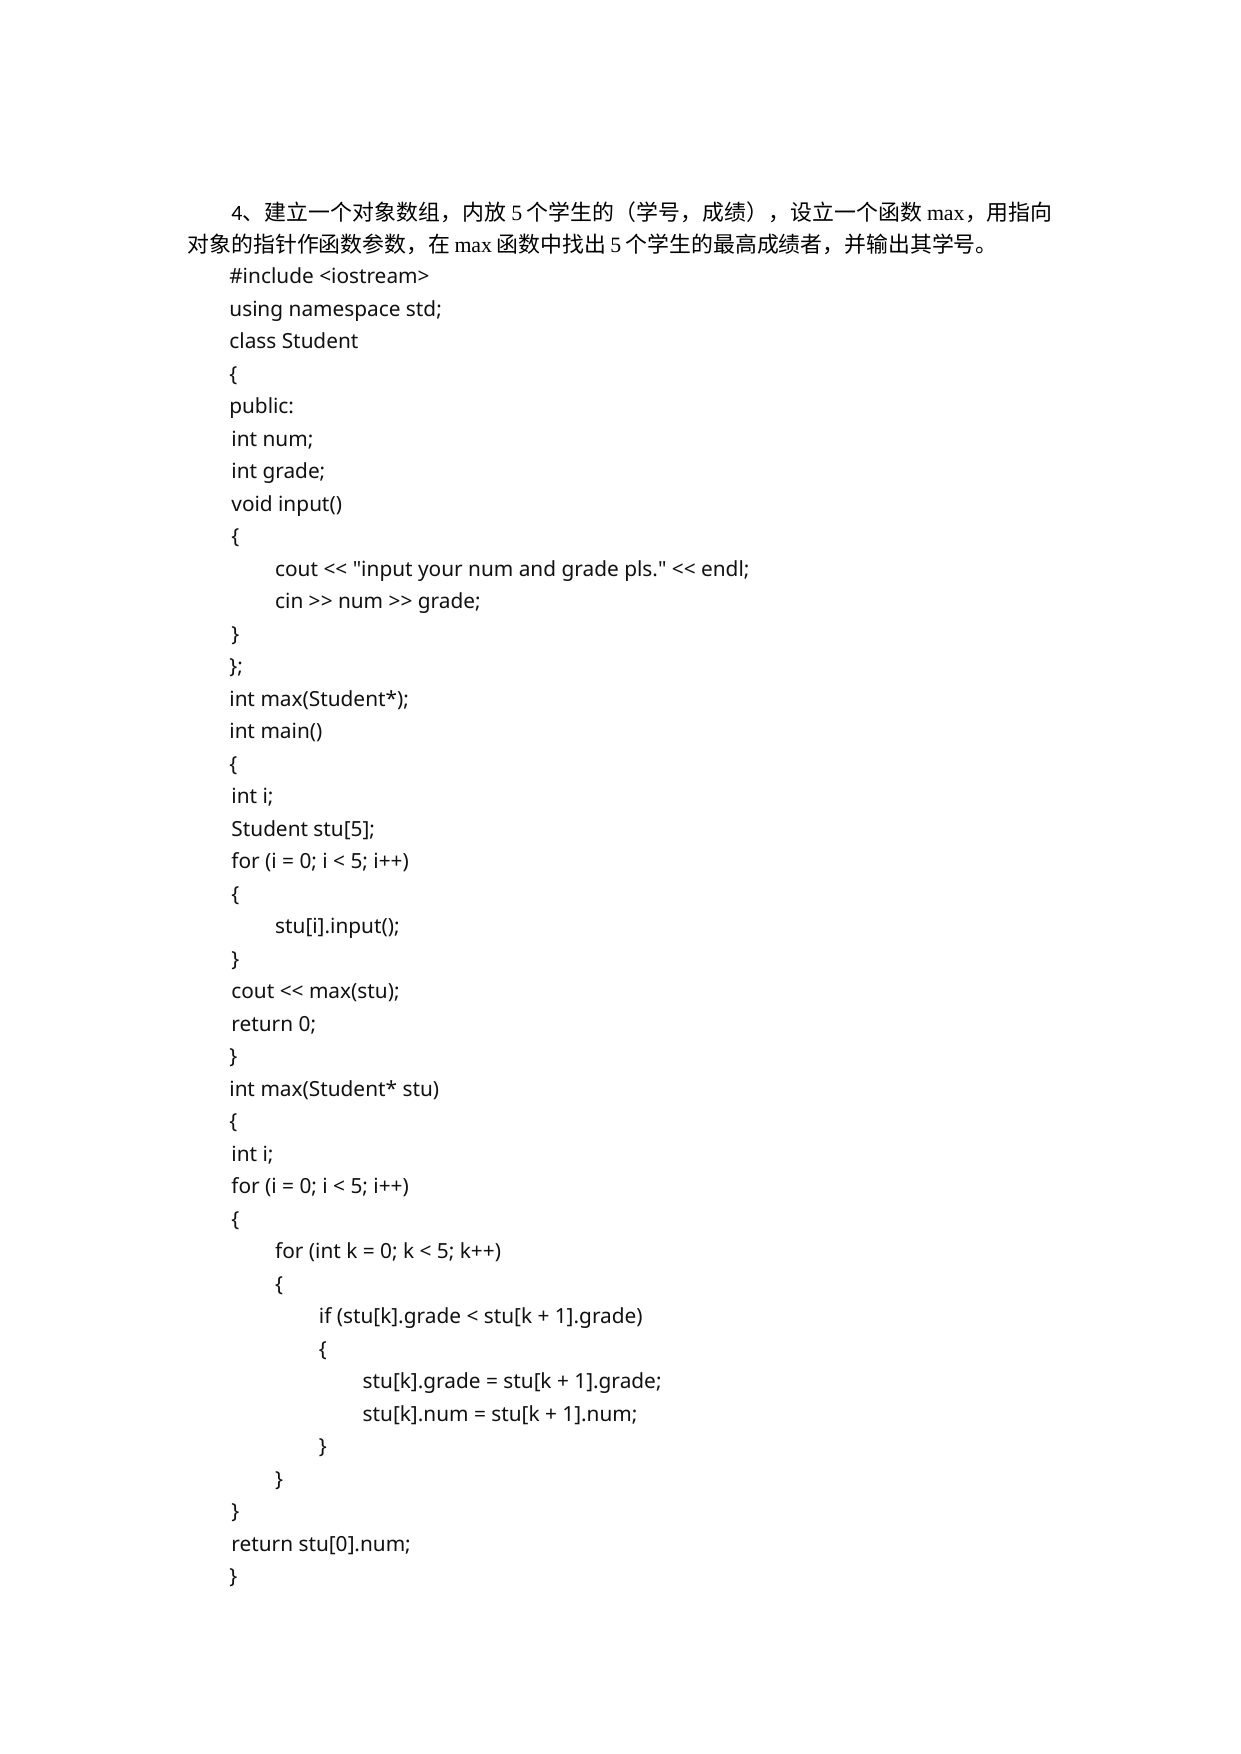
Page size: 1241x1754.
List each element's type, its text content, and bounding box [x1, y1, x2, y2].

text } [187, 617, 1053, 649]
text int main() [187, 714, 1053, 747]
text for (i = 0; i < 5; i++) [187, 844, 1053, 877]
text using namespace std; [187, 292, 1053, 324]
text return stu[0].num; [187, 1527, 1053, 1559]
text cin >> num >> grade; [187, 584, 1053, 617]
text } [187, 1559, 1053, 1592]
text { [187, 357, 1053, 389]
text return 0; [187, 1007, 1053, 1039]
text { [187, 1104, 1053, 1137]
text class Student [187, 324, 1053, 357]
text } [187, 942, 1053, 974]
text } [187, 1494, 1053, 1527]
text cout << max(stu); [187, 974, 1053, 1007]
text { [187, 1202, 1053, 1234]
text int max(Student* stu) [187, 1072, 1053, 1104]
text for (int k = 0; k < 5; k++) [187, 1234, 1053, 1267]
text cout << "input your num and grade pls." << endl; [187, 552, 1053, 584]
text int num; [187, 422, 1053, 454]
text } [187, 1429, 1053, 1462]
text int max(Student*); [187, 682, 1053, 714]
text if (stu[k].grade < stu[k + 1].grade) [187, 1299, 1053, 1332]
text void input() [187, 487, 1053, 519]
text int grade; [187, 454, 1053, 487]
text stu[k].grade = stu[k + 1].grade; [187, 1364, 1053, 1397]
text public: [187, 389, 1053, 422]
text { [187, 1267, 1053, 1299]
text { [187, 877, 1053, 909]
text { [187, 747, 1053, 779]
text int i; [187, 779, 1053, 812]
text for (i = 0; i < 5; i++) [187, 1169, 1053, 1202]
text stu[k].num = stu[k + 1].num; [187, 1397, 1053, 1429]
text } [187, 1039, 1053, 1072]
text Student stu[5]; [187, 812, 1053, 844]
text }; [187, 649, 1053, 682]
text int i; [187, 1137, 1053, 1169]
text { [187, 1332, 1053, 1364]
text { [187, 519, 1053, 552]
text stu[i].input(); [187, 909, 1053, 942]
text 4、建立一个对象数组，内放5个学生的（学号，成绩），设立一个函数max，用指向对象的指针作函数参数，在max函数中找出5个学生的最高成绩者，并输出其学号。 [187, 194, 1053, 259]
text #include <iostream> [187, 259, 1053, 292]
text } [187, 1462, 1053, 1494]
